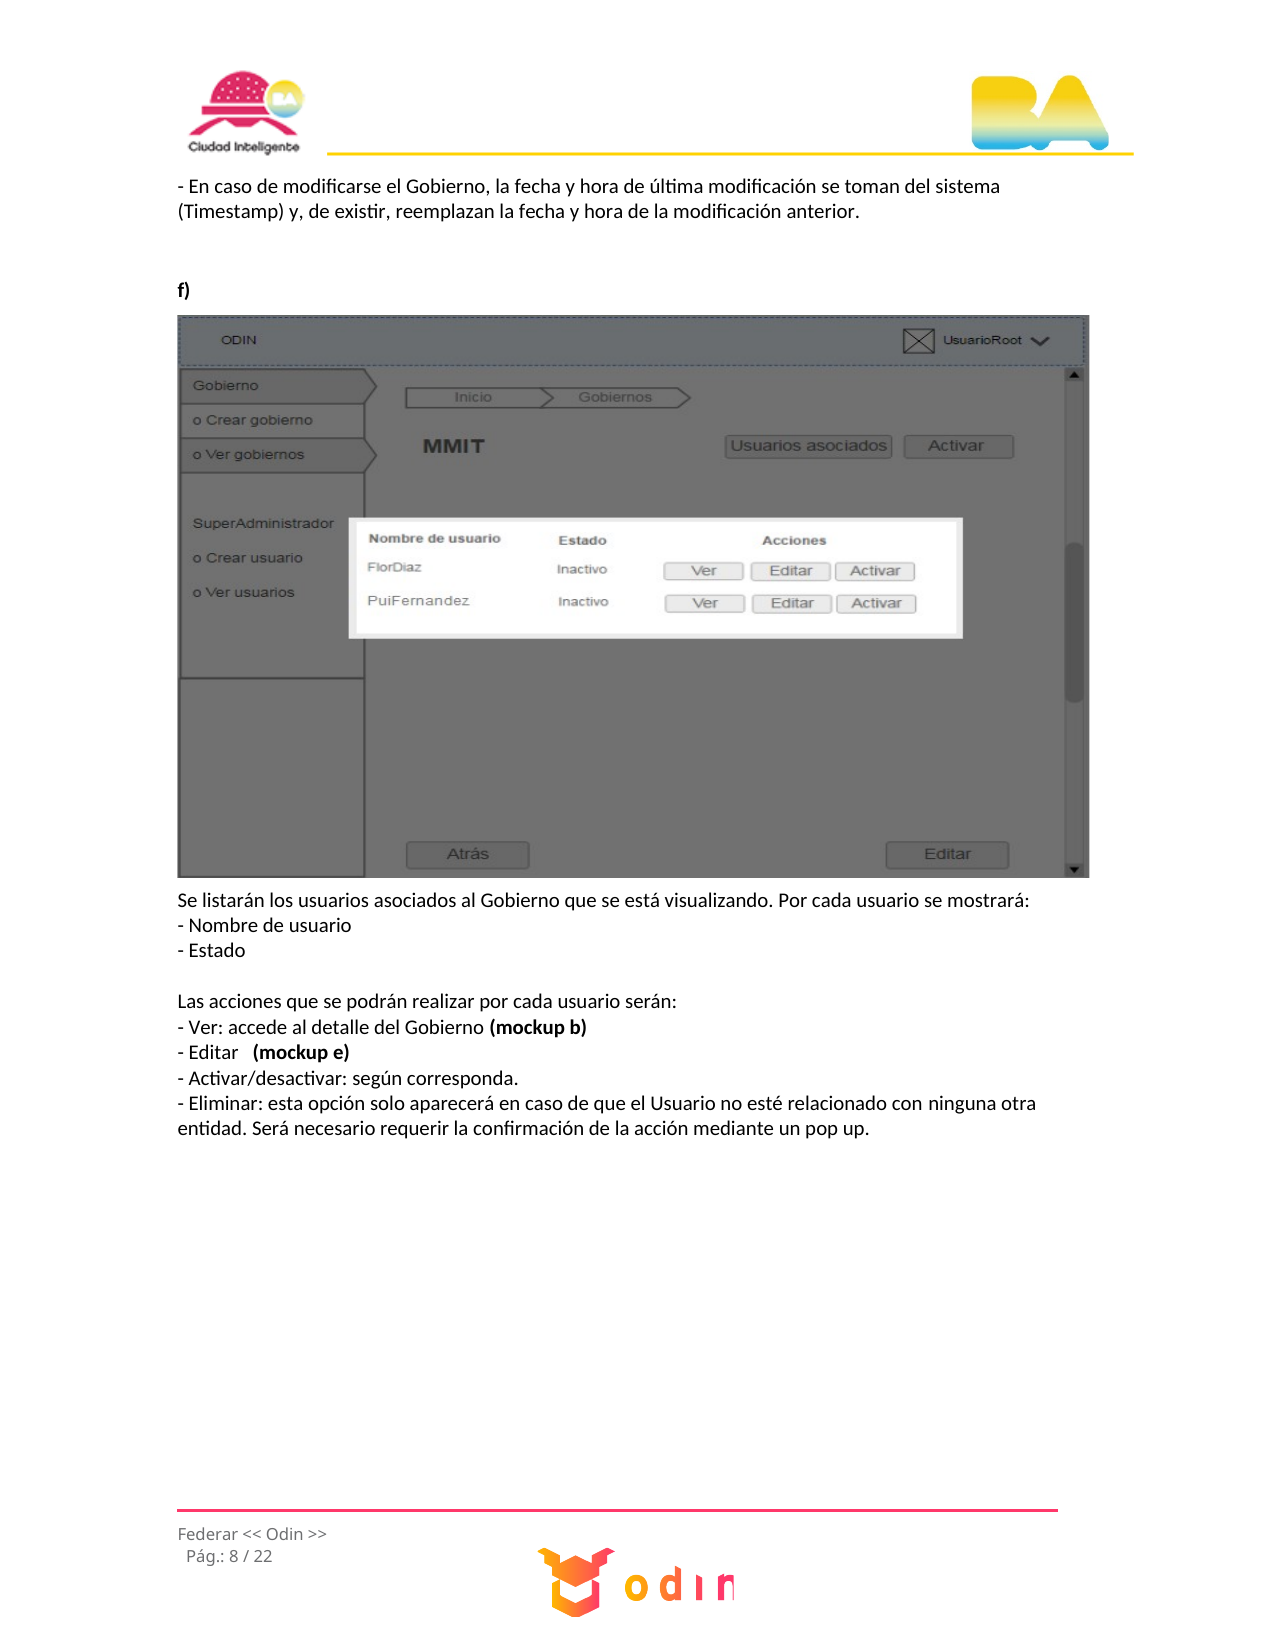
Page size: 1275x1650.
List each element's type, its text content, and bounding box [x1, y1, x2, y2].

picture [536, 1547, 734, 1617]
picture [177, 315, 1089, 878]
text - Eliminar: esta opción solo aparecerá en caso de que el Usuario no esté relacionado con ninguna otra entidad. Será necesario requerir la confirmación de la acción mediante un pop up. [177, 1090, 1098, 1141]
text Las acciones que se podrán realizar por cada usuario serán: [177, 963, 1098, 1014]
text - Ver: accede al detalle del Gobierno (mockup b) [177, 1014, 1098, 1039]
picture [177, 55, 1141, 172]
text - En caso de modificarse el Gobierno, la fecha y hora de última modificación se toman del sistema (Timestamp) y, de existir, reemplazan la fecha y hora de la modificación anterior. [177, 173, 1098, 224]
text - Activar/desactivar: según corresponda. [177, 1065, 1098, 1090]
text - Editar (mockup e) [177, 1039, 1098, 1065]
text f) [177, 277, 1098, 302]
